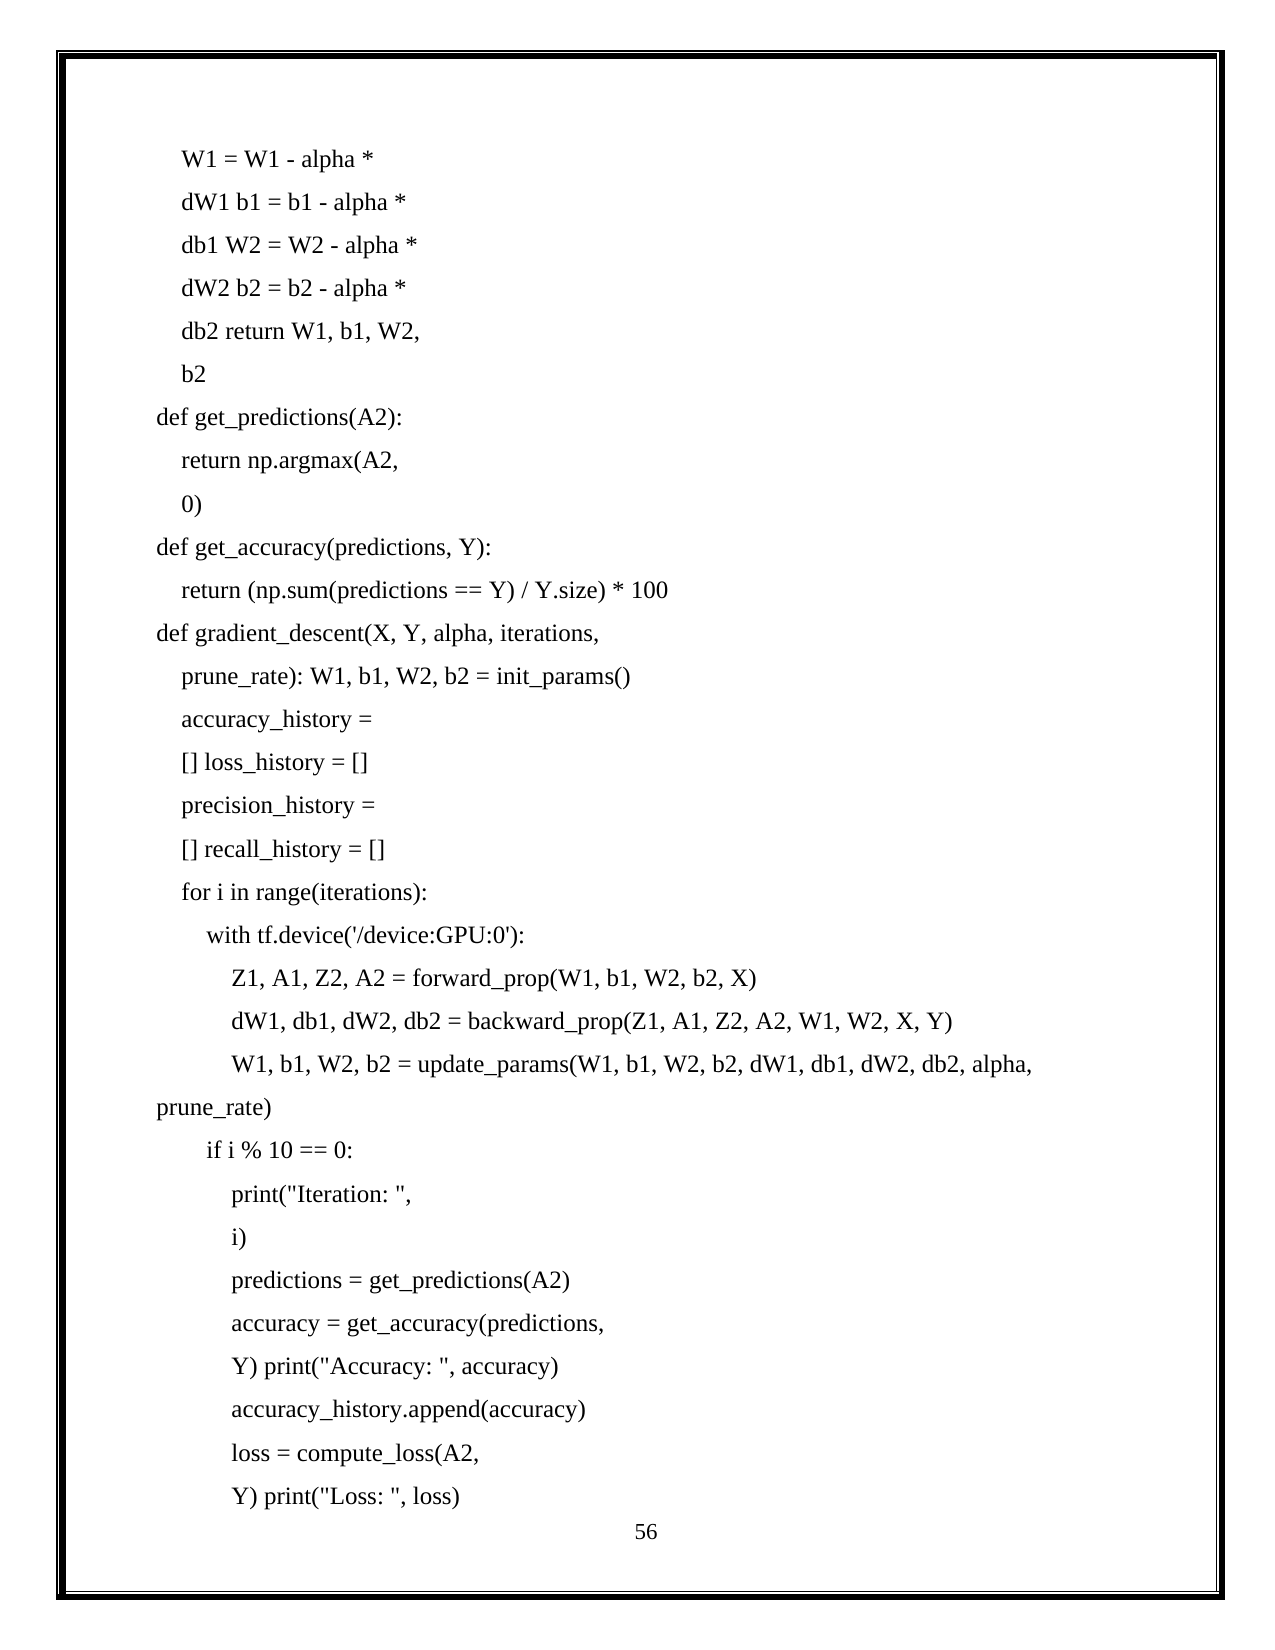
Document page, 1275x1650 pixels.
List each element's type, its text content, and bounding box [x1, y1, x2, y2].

text W1, b1, W2, b2 = update_params(W1, b1, W2, b2, dW1, db1, dW2, db2, alpha, prune_rate) [156, 1049, 1098, 1121]
text dW1, db1, dW2, db2 = backward_prop(Z1, A1, Z2, A2, W1, W2, X, Y) [231, 1006, 1206, 1035]
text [231, 1438, 506, 1509]
text def get_predictions(A2): return np.argmax(A2, 0) [156, 402, 420, 517]
text W1 = W1 - alpha * dW1 b1 = b1 - alpha * db1 W2 = W2 - alpha * dW2 b2 = b2 - alpha * db2 return W1, b1, W2, b2 [181, 144, 423, 388]
text def gradient_descent(X, Y, alpha, iterations, prune_rate): W1, b1, W2, b2 = init_params() [156, 618, 722, 690]
text def get_accuracy(predictions, Y): [156, 532, 1206, 561]
text if i % 10 == 0: print("Iteration: ", i) [206, 1136, 427, 1251]
text for i in range(iterations): [181, 877, 1206, 906]
text predictions = get_predictions(A2) accuracy = get_accuracy(predictions, Y) print("Accuracy: ", accuracy) accuracy_history.append(accuracy) [231, 1265, 631, 1423]
text Z1, A1, Z2, A2 = forward_prop(W1, b1, W2, b2, X) [231, 963, 1206, 992]
text with tf.device('/device:GPU:0'): [206, 920, 1206, 949]
text return (np.sum(predictions == Y) / Y.size) * 100 [181, 575, 1206, 604]
text accuracy_history = [] loss_history = [] precision_history = [] recall_history = [] [181, 704, 392, 862]
